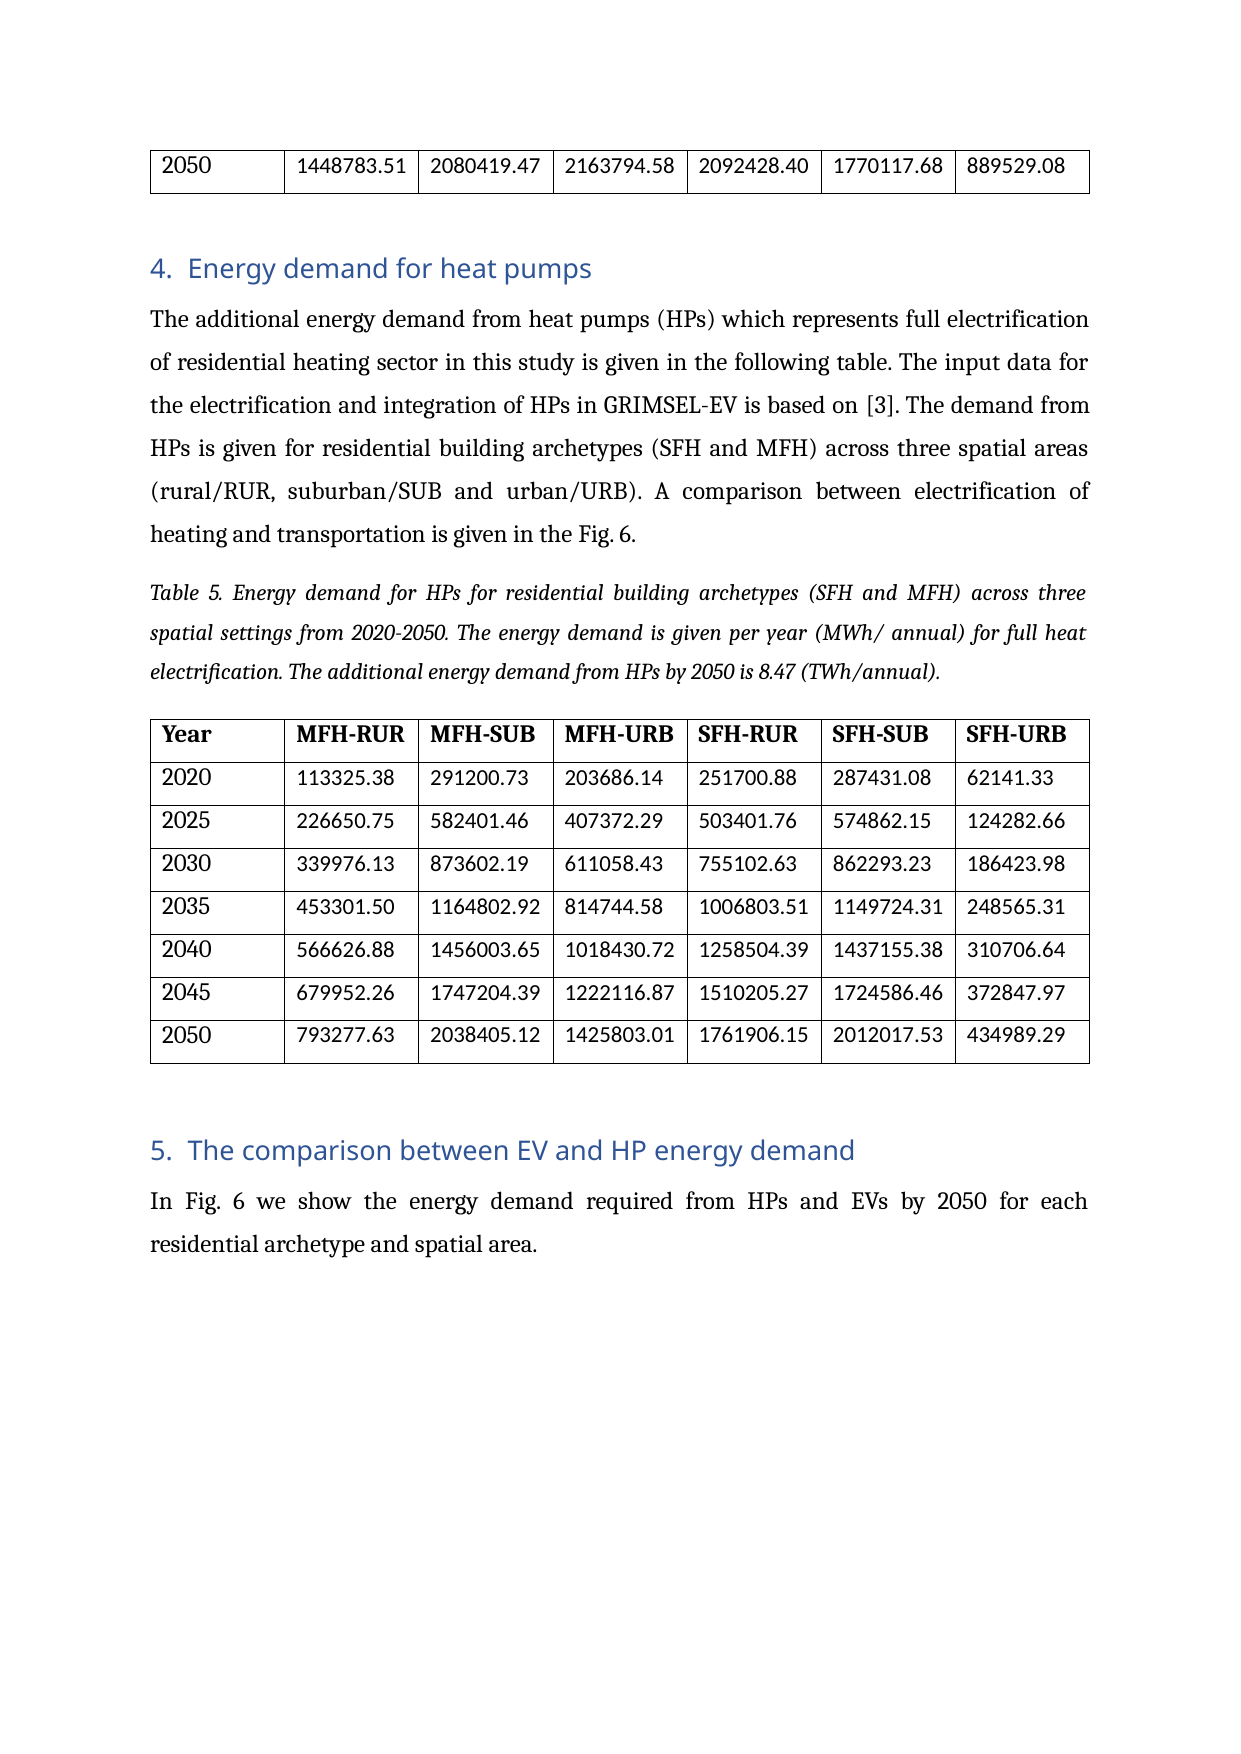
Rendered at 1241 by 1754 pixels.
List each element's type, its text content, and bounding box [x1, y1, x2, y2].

table_cell 1164802.92 [419, 892, 553, 934]
table_cell 1747204.39 [419, 978, 553, 1019]
table_cell 582401.46 [419, 806, 553, 848]
table_cell 1770117.68 [822, 151, 955, 193]
table_cell 2040 [151, 935, 284, 977]
table_cell 1222116.87 [554, 978, 687, 1019]
table_cell 372847.97 [956, 978, 1089, 1019]
text In Fig. 2 we show the energy demand required from HPs and EVs by 2050 for each residential archetype and spatial area. [150, 1187, 1090, 1259]
table_cell 2092428.40 [688, 151, 821, 193]
table_cell 407372.29 [554, 806, 687, 848]
table_cell 2020 [151, 763, 284, 805]
table_cell 793277.63 [285, 1021, 418, 1062]
table_cell 2045 [151, 978, 284, 1019]
table_cell 574862.15 [822, 806, 955, 848]
table_cell 873602.19 [419, 849, 553, 891]
table_cell 1456003.65 [419, 935, 553, 977]
table_cell 862293.23 [822, 849, 955, 891]
table_cell 2163794.58 [554, 151, 687, 193]
table_header SFH-RUR [688, 720, 821, 762]
table_cell 62141.33 [956, 763, 1089, 805]
table_cell 251700.88 [688, 763, 821, 805]
table_header MFH-SUB [419, 720, 553, 762]
table_header MFH-URB [554, 720, 687, 762]
text Table 5. Energy demand for HPs for residential building archetypes (SFH and MFH) across three spatial settings from 2020-2050. The energy demand is given per year (MWh/ annual) for full heat electrification. The additional energy demand from HPs by 2050 is 8.47 (TWh/annual). [150, 580, 1090, 685]
table_cell 434989.29 [956, 1021, 1089, 1062]
table_cell 503401.76 [688, 806, 821, 848]
table_cell 203686.14 [554, 763, 687, 805]
table_cell 310706.64 [956, 935, 1089, 977]
table_cell 248565.31 [956, 892, 1089, 934]
table_cell 1510205.27 [688, 978, 821, 1019]
table_cell 226650.75 [285, 806, 418, 848]
table_cell 755102.63 [688, 849, 821, 891]
table_cell 1437155.38 [822, 935, 955, 977]
table_header SFH-SUB [822, 720, 955, 762]
table_cell 889529.08 [956, 151, 1089, 193]
subtitle Energy demand for heat pumps [150, 249, 1090, 286]
table_header Year [151, 720, 284, 762]
table_cell 1018430.72 [554, 935, 687, 977]
table_cell 679952.26 [285, 978, 418, 1019]
table_cell 287431.08 [822, 763, 955, 805]
table_cell 1006803.51 [688, 892, 821, 934]
table_header MFH-RUR [285, 720, 418, 762]
table_header SFH-URB [956, 720, 1089, 762]
table_cell 291200.73 [419, 763, 553, 805]
table_cell 814744.58 [554, 892, 687, 934]
table_cell 2050 [151, 1021, 284, 1062]
table_cell 186423.98 [956, 849, 1089, 891]
table_cell 2080419.47 [419, 151, 553, 193]
table_cell 339976.13 [285, 849, 418, 891]
table_cell 1724586.46 [822, 978, 955, 1019]
table_cell 124282.66 [956, 806, 1089, 848]
table_cell 2038405.12 [419, 1021, 553, 1062]
table_cell 1258504.39 [688, 935, 821, 977]
table_cell 2025 [151, 806, 284, 848]
table_cell 1448783.51 [285, 151, 418, 193]
subtitle The comparison between EV and HP energy demand [150, 1132, 1090, 1168]
table_cell 453301.50 [285, 892, 418, 934]
table_cell 611058.43 [554, 849, 687, 891]
table_cell 2012017.53 [822, 1021, 955, 1062]
table_cell 566626.88 [285, 935, 418, 977]
text The additional energy demand from heat pumps (HPs) which represents full electrification of residential heating sector in this study is given in the following table. The input data for the electrification and integration of HPs in GRIMSEL-EV is based on [3]. The demand from HPs is given for residential building archetypes (SFH and MFH) across three spatial areas (rural/RUR, suburban/SUB and urban/URB). A comparison between electrification of heating and transportation is given in the Fig. 3. [150, 304, 1090, 549]
table_cell 1761906.15 [688, 1021, 821, 1062]
table_cell 1149724.31 [822, 892, 955, 934]
table_cell 2050 [151, 151, 284, 193]
table_cell 2030 [151, 849, 284, 891]
table_cell 1425803.01 [554, 1021, 687, 1062]
table_cell 113325.38 [285, 763, 418, 805]
table_cell 2035 [151, 892, 284, 934]
